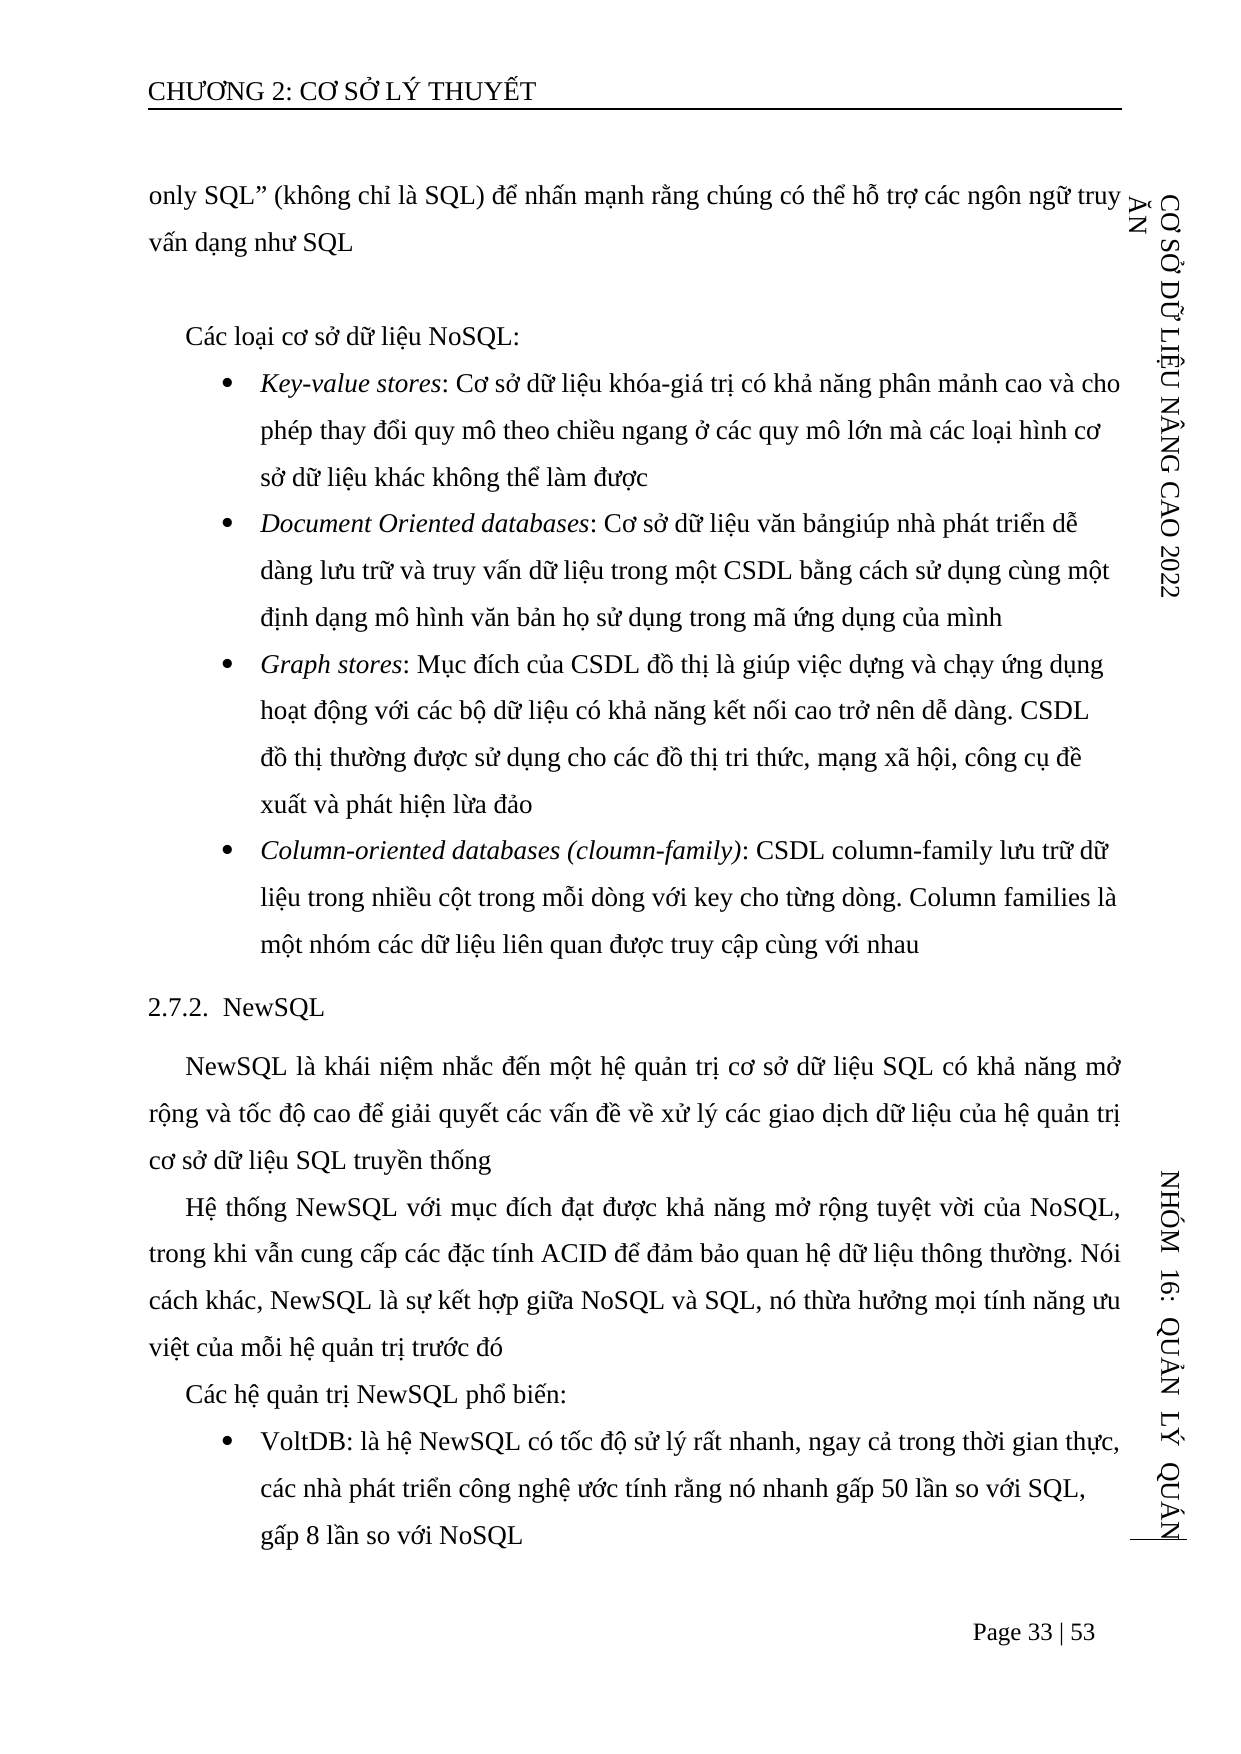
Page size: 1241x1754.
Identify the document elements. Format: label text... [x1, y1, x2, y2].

list Document Oriented databases: Cơ sở dữ liệu văn bảngiúp nhà phát triển dễ dàng lưu trữ và truy vấn dữ liệu trong một CSDL bằng cách sử dụng cùng một định dạng mô hình văn bản họ sử dụng trong mã ứng dụng của mình [223, 508, 1122, 632]
list Graph stores: Mục đích của CSDL đồ thị là giúp việc dựng và chạy ứng dụng hoạt động với các bộ dữ liệu có khả năng kết nối cao trở nên dễ dàng. CSDL đồ thị thường được sử dụng cho các đồ thị tri thức, mạng xã hội, công cụ đề xuất và phát hiện lừa đảo [223, 648, 1122, 819]
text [149, 179, 1122, 257]
list VoltDB: là hệ NewSQL có tốc độ sử lý rất nhanh, ngay cả trong thời gian thực, các nhà phát triển công nghệ ước tính rằng nó nhanh gấp 50 lần so với SQL, gấp 8 lần so với NoSQL [223, 1425, 1122, 1550]
text Hệ thống NewSQL với mục đích đạt được khả năng mở rộng tuyệt vời của NoSQL, trong khi vẫn cung cấp các đặc tính ACID để đảm bảo quan hệ dữ liệu thông thường. Nói cách khác, NewSQL là sự kết hợp giữa NoSQL và SQL, nó thừa hưởng mọi tính năng ưu việt của mỗi hệ quản trị trước đó [149, 1191, 1122, 1362]
text Các hệ quản trị NewSQL phổ biến: [149, 1378, 1122, 1409]
text Các loại cơ sở dữ liệu NoSQL: [149, 320, 1122, 351]
list Key-value stores: Cơ sở dữ liệu khóa-giá trị có khả năng phân mảnh cao và cho phép thay đổi quy mô theo chiều ngang ở các quy mô lớn mà các loại hình cơ sở dữ liệu khác không thể làm được [223, 367, 1122, 492]
subtitle NewSQL [148, 991, 1122, 1022]
text NewSQL là khái niệm nhắc đến một hệ quản trị cơ sở dữ liệu SQL có khả năng mở rộng và tốc độ cao để giải quyết các vấn đề về xử lý các giao dịch dữ liệu của hệ quản trị cơ sở dữ liệu SQL truyền thống [149, 1050, 1122, 1175]
list Column-oriented databases (cloumn-family): CSDL column-family lưu trữ dữ liệu trong nhiều cột trong mỗi dòng với key cho từng dòng. Column families là một nhóm các dữ liệu liên quan được truy cập cùng với nhau [223, 834, 1122, 959]
